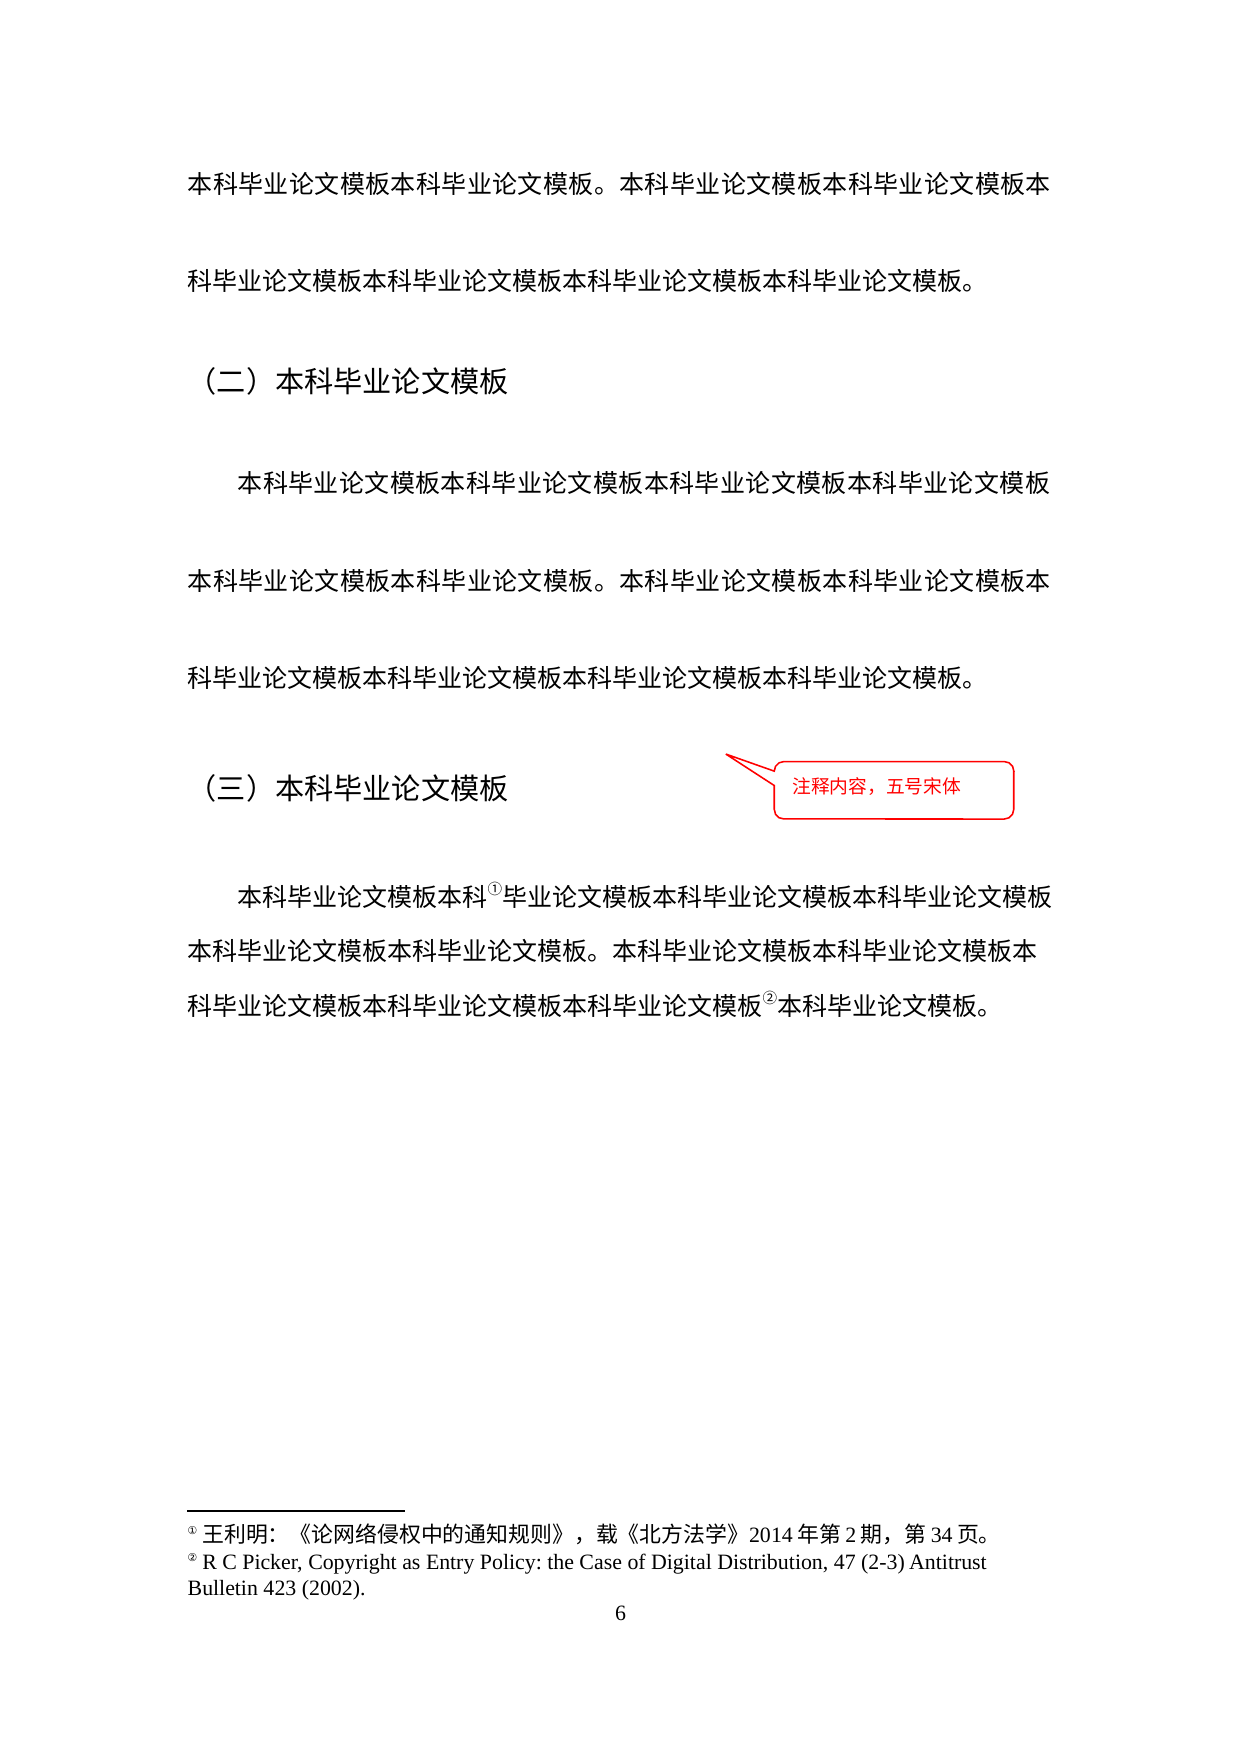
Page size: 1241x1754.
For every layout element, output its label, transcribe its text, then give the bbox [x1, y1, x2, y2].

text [187, 449, 1053, 709]
subtitle （三）本科毕业论文模板 [731, 754, 1053, 819]
text （二）本科毕业论文模板 [187, 347, 1053, 412]
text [187, 150, 1053, 312]
subtitle （三）本科毕业论文模板 [187, 754, 778, 819]
text 本科毕业论文模板本科毕业论文模板本科毕业论文模板本科毕业论文模板本科毕业论文模板本科毕业论文模板。本科毕业论文模板本科毕业论文模板本科毕业论文模板本科毕业论文模板本科毕业论文模板本科毕业论文模板。 [187, 877, 1053, 1022]
